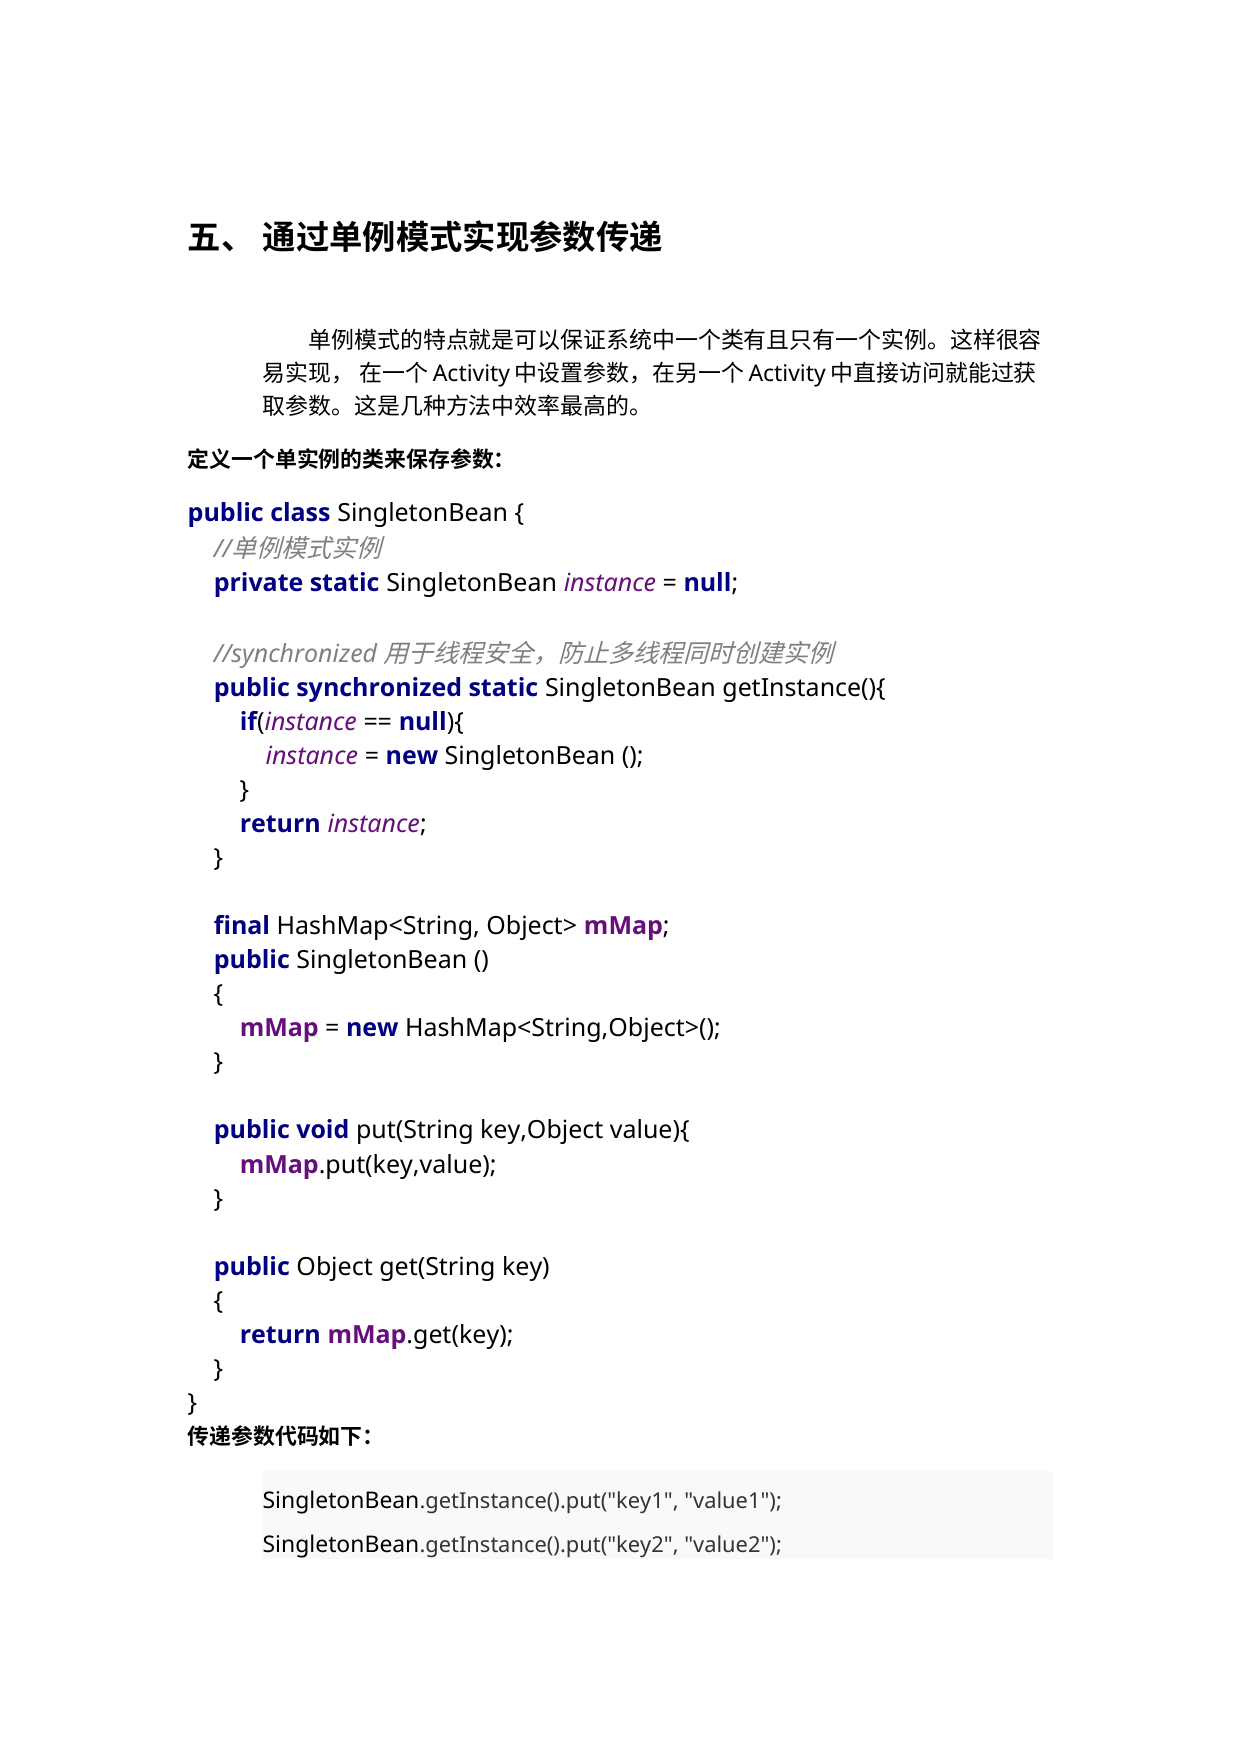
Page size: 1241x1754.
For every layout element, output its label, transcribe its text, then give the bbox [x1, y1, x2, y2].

text SingletonBean.getInstance().put("key2", "value2"); [262, 1515, 1053, 1559]
subtitle 通过单例模式实现参数传递 [187, 211, 1053, 259]
text SingletonBean.getInstance().put("key1", "value1"); [262, 1471, 1053, 1515]
text 定义一个单实例的类来保存参数： [187, 442, 1053, 474]
text public class SingletonBean { //单例模式实例 private static SingletonBean instance = null; //synchronized 用于线程安全，防止多线程同时创建实例 public synchronized static SingletonBean getInstance(){ if(instance == null){ instance = new SingletonBean (); } return instance; } final HashMap<String, Object> mMap; public SingletonBean () { mMap = new HashMap<String,Object>(); } public void put(String key,Object value){ mMap.put(key,value); } public Object get(String key) { return mMap.get(key); } } [187, 495, 1053, 1419]
list 单例模式的特点就是可以保证系统中一个类有且只有一个实例。这样很容易实现， 在一个Activity中设置参数，在另一个Activity中直接访问就能过获取参数。这是几种方法中效率最高的。 [262, 322, 1053, 421]
text 传递参数代码如下： [187, 1419, 1053, 1450]
